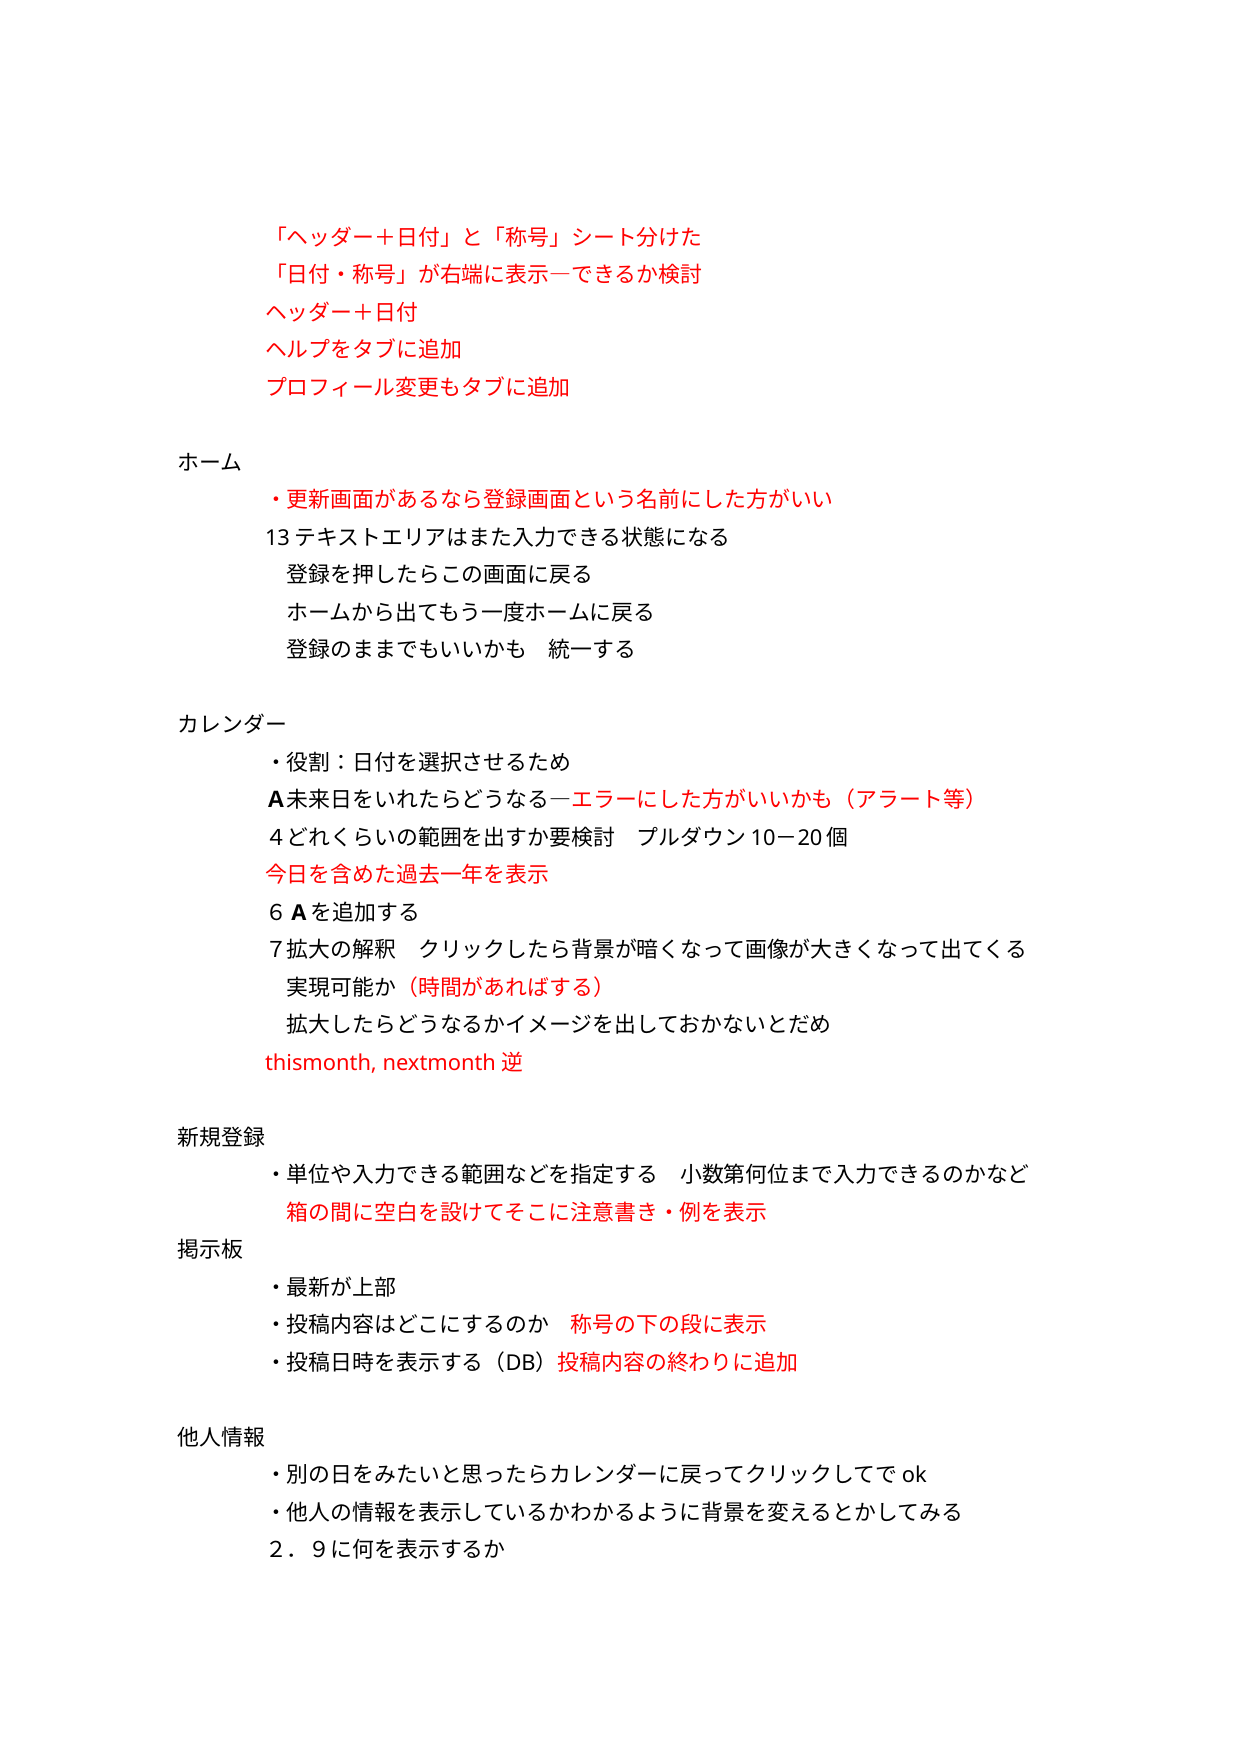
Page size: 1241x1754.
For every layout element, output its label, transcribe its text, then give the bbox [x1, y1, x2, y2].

text プロフィール変更もタブに追加 [177, 367, 1063, 404]
text ・役割：日付を選択させるため [177, 742, 1063, 779]
text 掲示板 [177, 1229, 1063, 1267]
text 箱の間に空白を設けてそこに注意書き・例を表示 [177, 1192, 1063, 1229]
text ７拡大の解釈 クリックしたら背景が暗くなって画像が大きくなって出てくる [177, 929, 1063, 967]
text 13テキストエリアはまた入力できる状態になる [177, 517, 1063, 554]
text 登録を押したらこの画面に戻る [177, 554, 1063, 592]
text ６Aを追加する [177, 892, 1063, 929]
text 今日を含めた過去一年を表示 [177, 854, 1063, 892]
text ・更新画面があるなら登録画面という名前にした方がいい [177, 479, 1063, 517]
text 「日付・称号」が右端に表示―できるか検討 [177, 254, 1063, 292]
text カレンダー [177, 704, 1063, 742]
text Ａ未来日をいれたらどうなる―エラーにした方がいいかも（アラート等） [177, 779, 1063, 817]
text ２．９に何を表示するか [177, 1529, 1063, 1567]
text ホームから出てもう一度ホームに戻る [177, 592, 1063, 629]
text 登録のままでもいいかも 統一する [177, 629, 1063, 667]
text thismonth, nextmonth 逆 [177, 1042, 1063, 1079]
text ヘッダー＋日付 [177, 292, 1063, 329]
text ・他人の情報を表示しているかわかるように背景を変えるとかしてみる [177, 1492, 1063, 1529]
text ・別の日をみたいと思ったらカレンダーに戻ってクリックしてでok [177, 1454, 1063, 1492]
text 拡大したらどうなるかイメージを出しておかないとだめ [177, 1004, 1063, 1042]
text ・最新が上部 [177, 1267, 1063, 1304]
text 「ヘッダー＋日付」と「称号」シート分けた [177, 217, 1063, 254]
text ・投稿日時を表示する（DB）投稿内容の終わりに追加 [177, 1342, 1063, 1379]
text ヘルプをタブに追加 [177, 329, 1063, 367]
text ホーム [177, 442, 1063, 479]
text ・単位や入力できる範囲などを指定する 小数第何位まで入力できるのかなど [177, 1154, 1063, 1192]
text 他人情報 [177, 1417, 1063, 1454]
text 新規登録 [177, 1117, 1063, 1154]
text 実現可能か（時間があればする） [177, 967, 1063, 1004]
text ４どれくらいの範囲を出すか要検討 プルダウン10－20個 [177, 817, 1063, 854]
text ・投稿内容はどこにするのか 称号の下の段に表示 [177, 1304, 1063, 1342]
